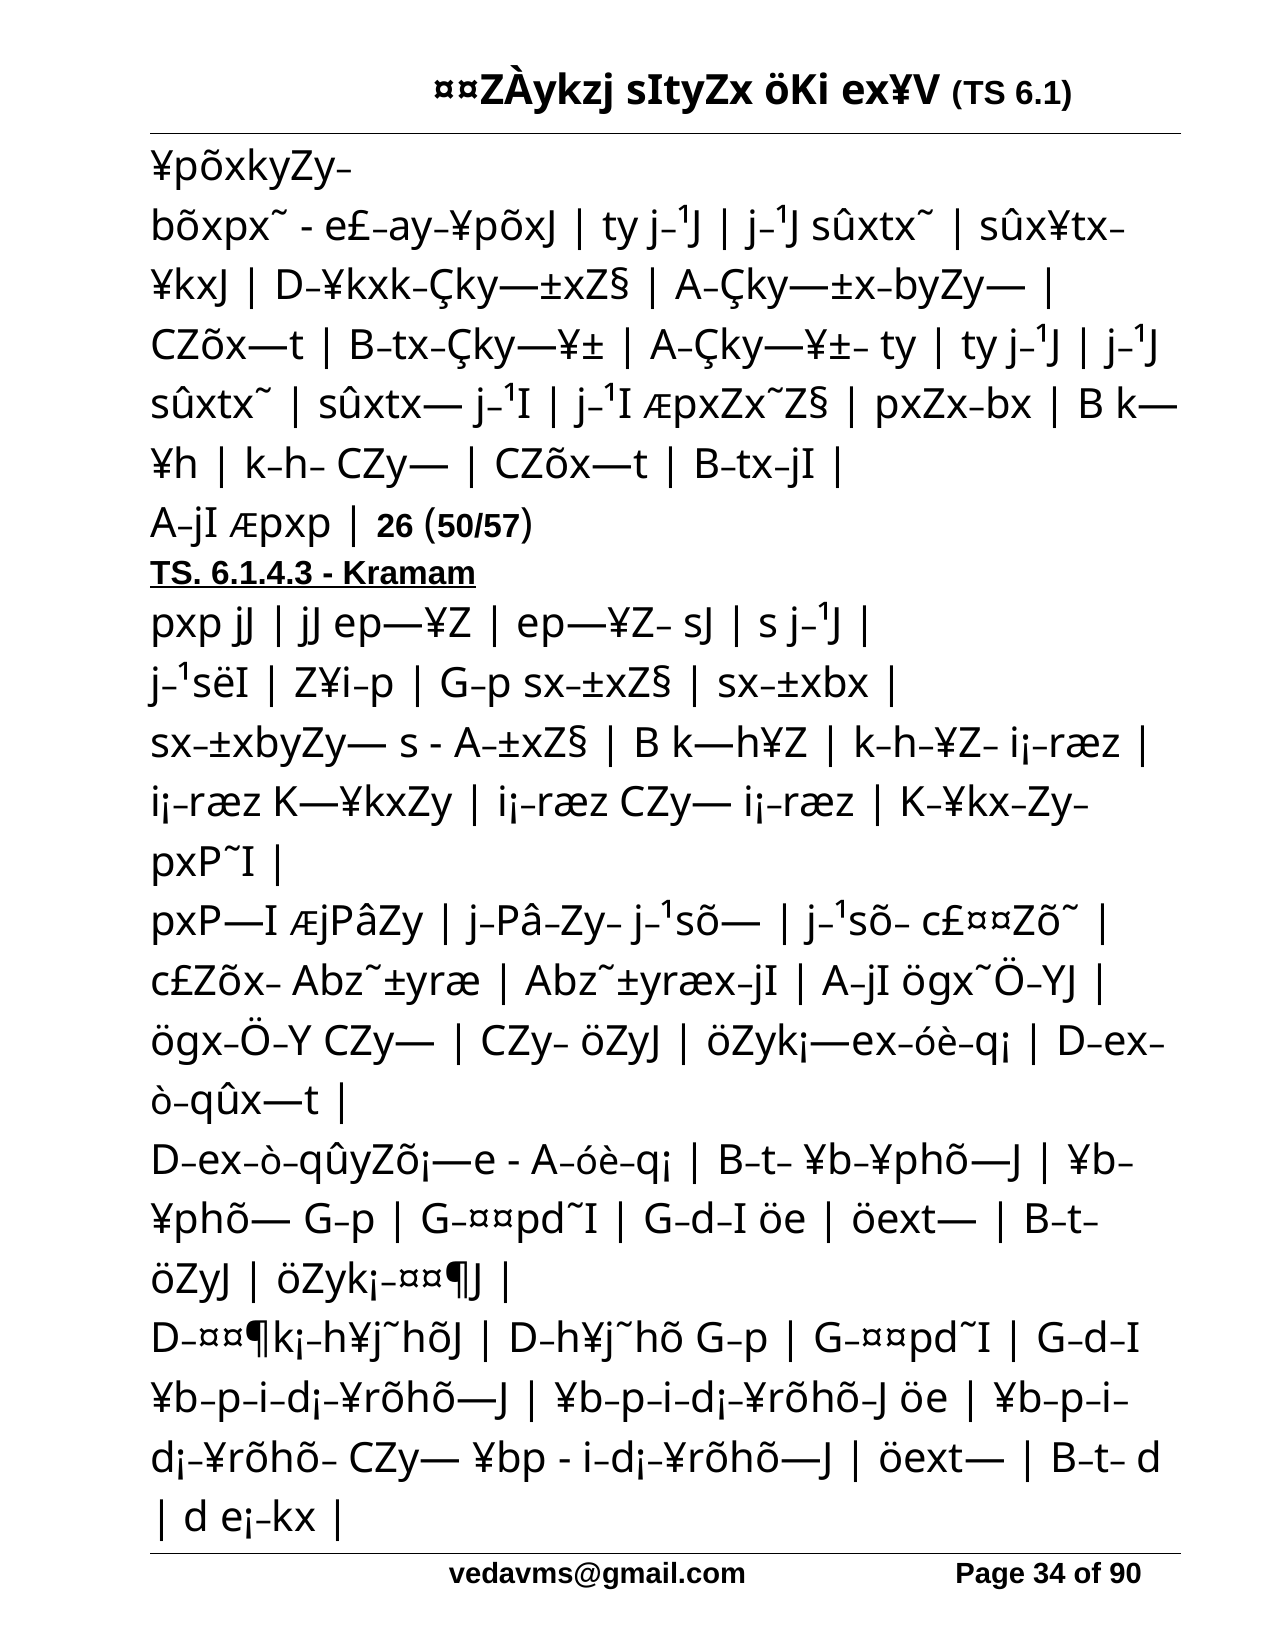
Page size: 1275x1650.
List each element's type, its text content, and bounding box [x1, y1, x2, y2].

text CZõx—t | B–tx–Çky—¥± | A–Çky—¥±– ty | ty j–¹J | j–¹J sûxtx˜ | sûxtx— j–¹I | j–¹I ÆpxZx˜Z§ | pxZx–bx | B k—¥h | k–h– CZy— | CZõx—t | B–tx–jI | [150, 314, 1181, 491]
text A–jI Æpxp | 26 (50/57) [150, 493, 1181, 550]
text j–¹sëI | Z¥i–p | G–p sx–±xZ§ | sx–±xbx | [150, 653, 1181, 709]
text ¥b–p–i–d¡–¥rõhõ—J | ¥b–p–i–d¡–¥rõhõ–J öe | ¥b–p–i–d¡–¥rõhõ– CZy— ¥bp - i–d¡–¥rõhõ—J | öext— | B–t– d | d e¡–kx | [150, 1368, 1181, 1544]
text bõxpx˜ - e£–ay–pzhõx˜I | CZõx—t | B–t– bõxpx—e£ay–¥põxJ | bõxpx—e£ay–¥põxª. ty | bõxpx—e£ay–¥põxkyZy– [150, 136, 1181, 193]
text D–¤¤¶k¡–h¥j˜hõJ | D–h¥j˜hõ G–p | G–¤¤pd˜I | G–d–I [150, 1308, 1181, 1365]
text sx–±xbyZy— s - A–±xZ§ | B k—h¥Z | k–h–¥Z– i¡–ræz | [150, 712, 1181, 769]
text D–ex–ò–qûyZõ¡—e - A–óè–q¡ | B–t– ¥b–¥phõ—J | ¥b–¥phõ— G–p | G–¤¤pd˜I | G–d–I öe | öext— | B–t– öZyJ | öZyk¡–¤¤¶J | [150, 1129, 1181, 1305]
text pxp jJ | jJ ep—¥Z | ep—¥Z– sJ | s j–¹J | [150, 593, 1181, 650]
text i¡–ræz K—¥kxZy | i¡–ræz CZy— i¡–ræz | K–¥kx–Zy– pxP˜I | [150, 772, 1181, 888]
text TS. 6.1.4.3 - Kramam [150, 553, 1150, 591]
text pxP—I ÆjPâZy | j–Pâ–Zy– j–¹sõ— | j–¹sõ– c£¤¤Zõ˜ | c£Zõx– Abz˜±yræ | Abz˜±yræx–jI | A–jI ögx˜Ö–YJ | ögx–Ö–Y CZy— | CZy– öZyJ | öZyk¡—ex–óè–q¡ | D–ex–ò–qûx—t | [150, 891, 1181, 1127]
text bõxpx˜ - e£–ay–¥põxJ | ty j–¹J | j–¹J sûxtx˜ | sûx¥tx–¥kxJ | D–¥kxk–Çky—±xZ§ | A–Çky—±x–byZy— | [150, 195, 1181, 312]
